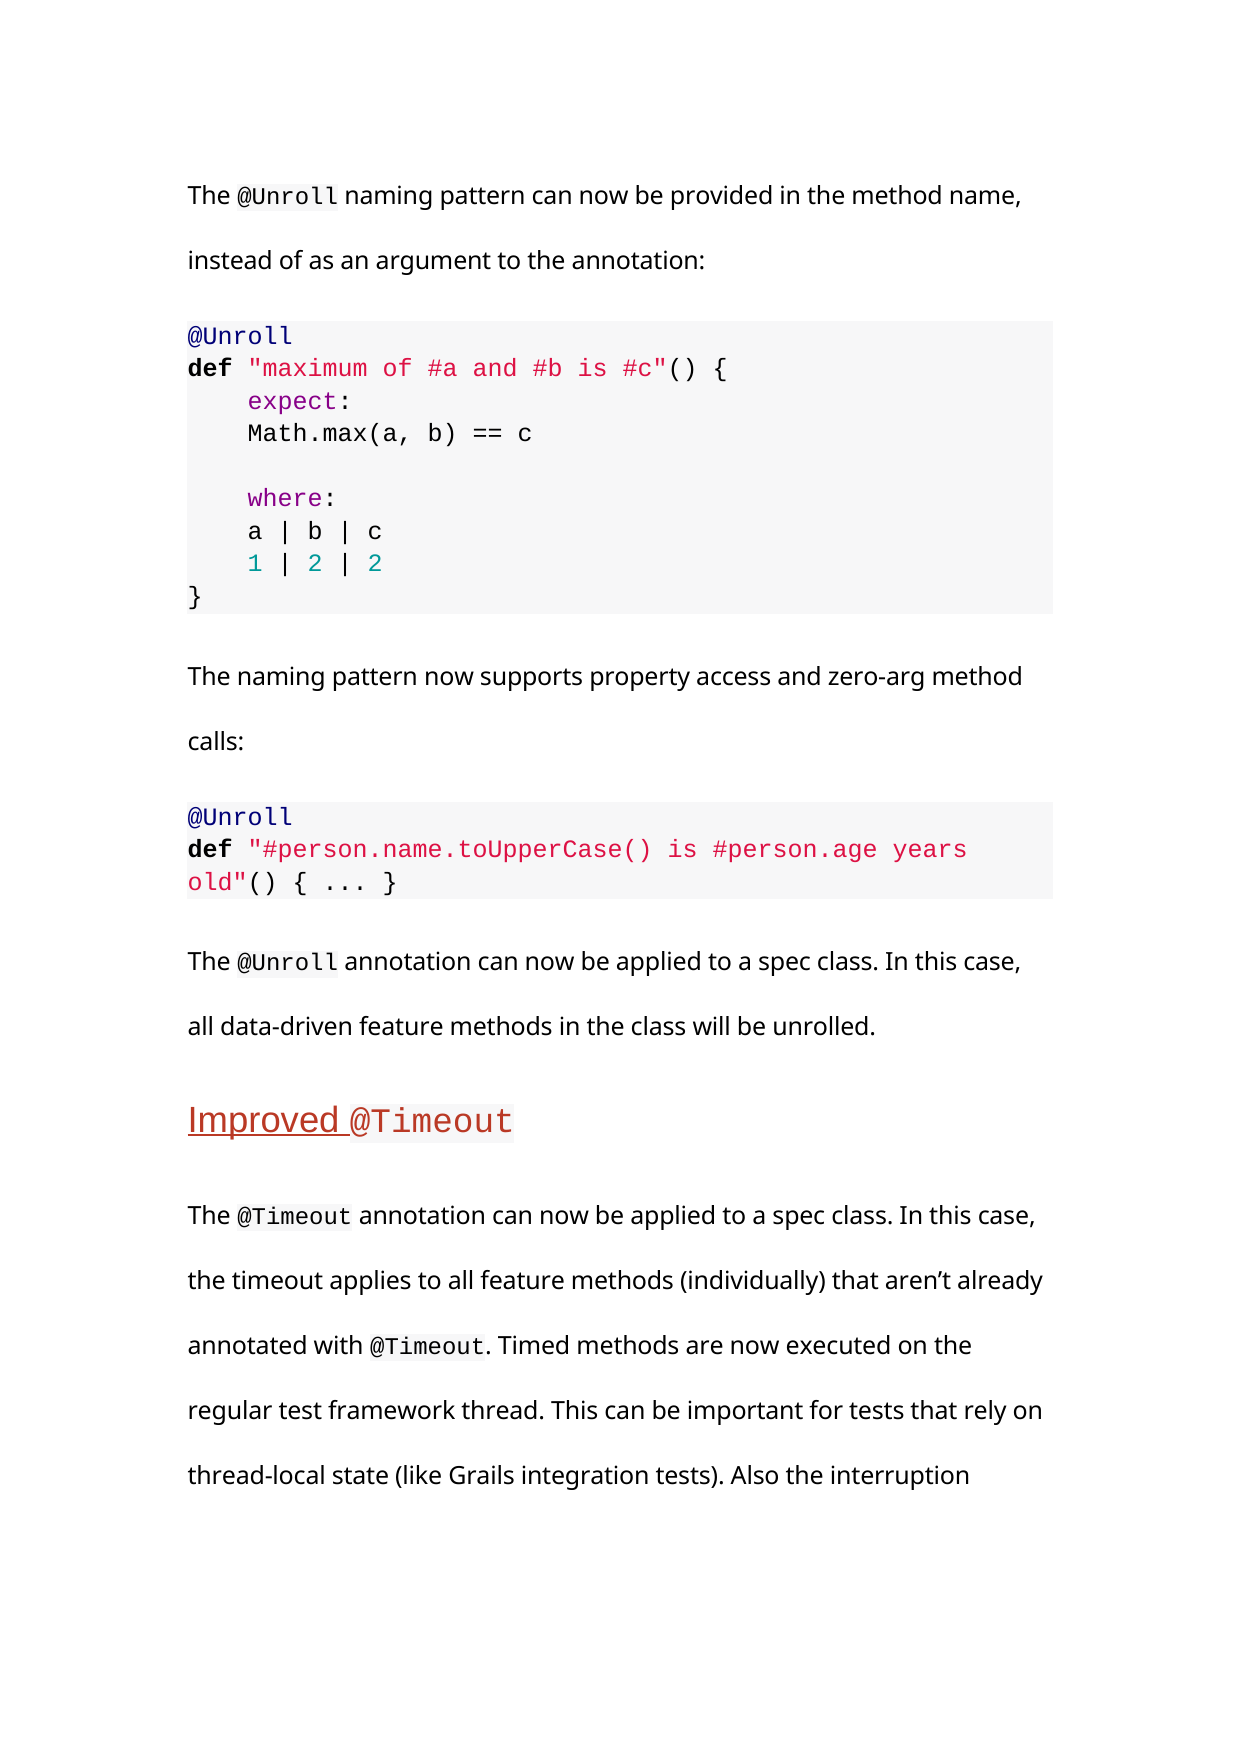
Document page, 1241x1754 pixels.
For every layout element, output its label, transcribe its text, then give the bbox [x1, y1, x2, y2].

text The naming pattern now supports property access and zero-arg method calls: [187, 643, 1053, 773]
text where: [187, 484, 1053, 516]
text a | b | c [187, 516, 1053, 549]
text Improved @Timeout [187, 1088, 1053, 1153]
text The @Unroll naming pattern can now be provided in the method name, instead of as an argument to the annotation: [187, 162, 1053, 292]
text expect: [187, 386, 1053, 419]
text The @Unroll annotation can now be applied to a spec class. In this case, all data-driven feature methods in the class will be unrolled. [187, 929, 1053, 1059]
text def "#person.name.toUpperCase() is #person.age years old"() { ... } [187, 834, 1053, 899]
text @Unroll [187, 802, 1053, 834]
text } [187, 581, 1053, 614]
text @Unroll [187, 321, 1053, 354]
text 1 | 2 | 2 [187, 549, 1053, 581]
text def "maximum of #a and #b is #c"() { [187, 354, 1053, 386]
text Math.max(a, b) == c [187, 419, 1053, 451]
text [187, 1182, 1053, 1507]
